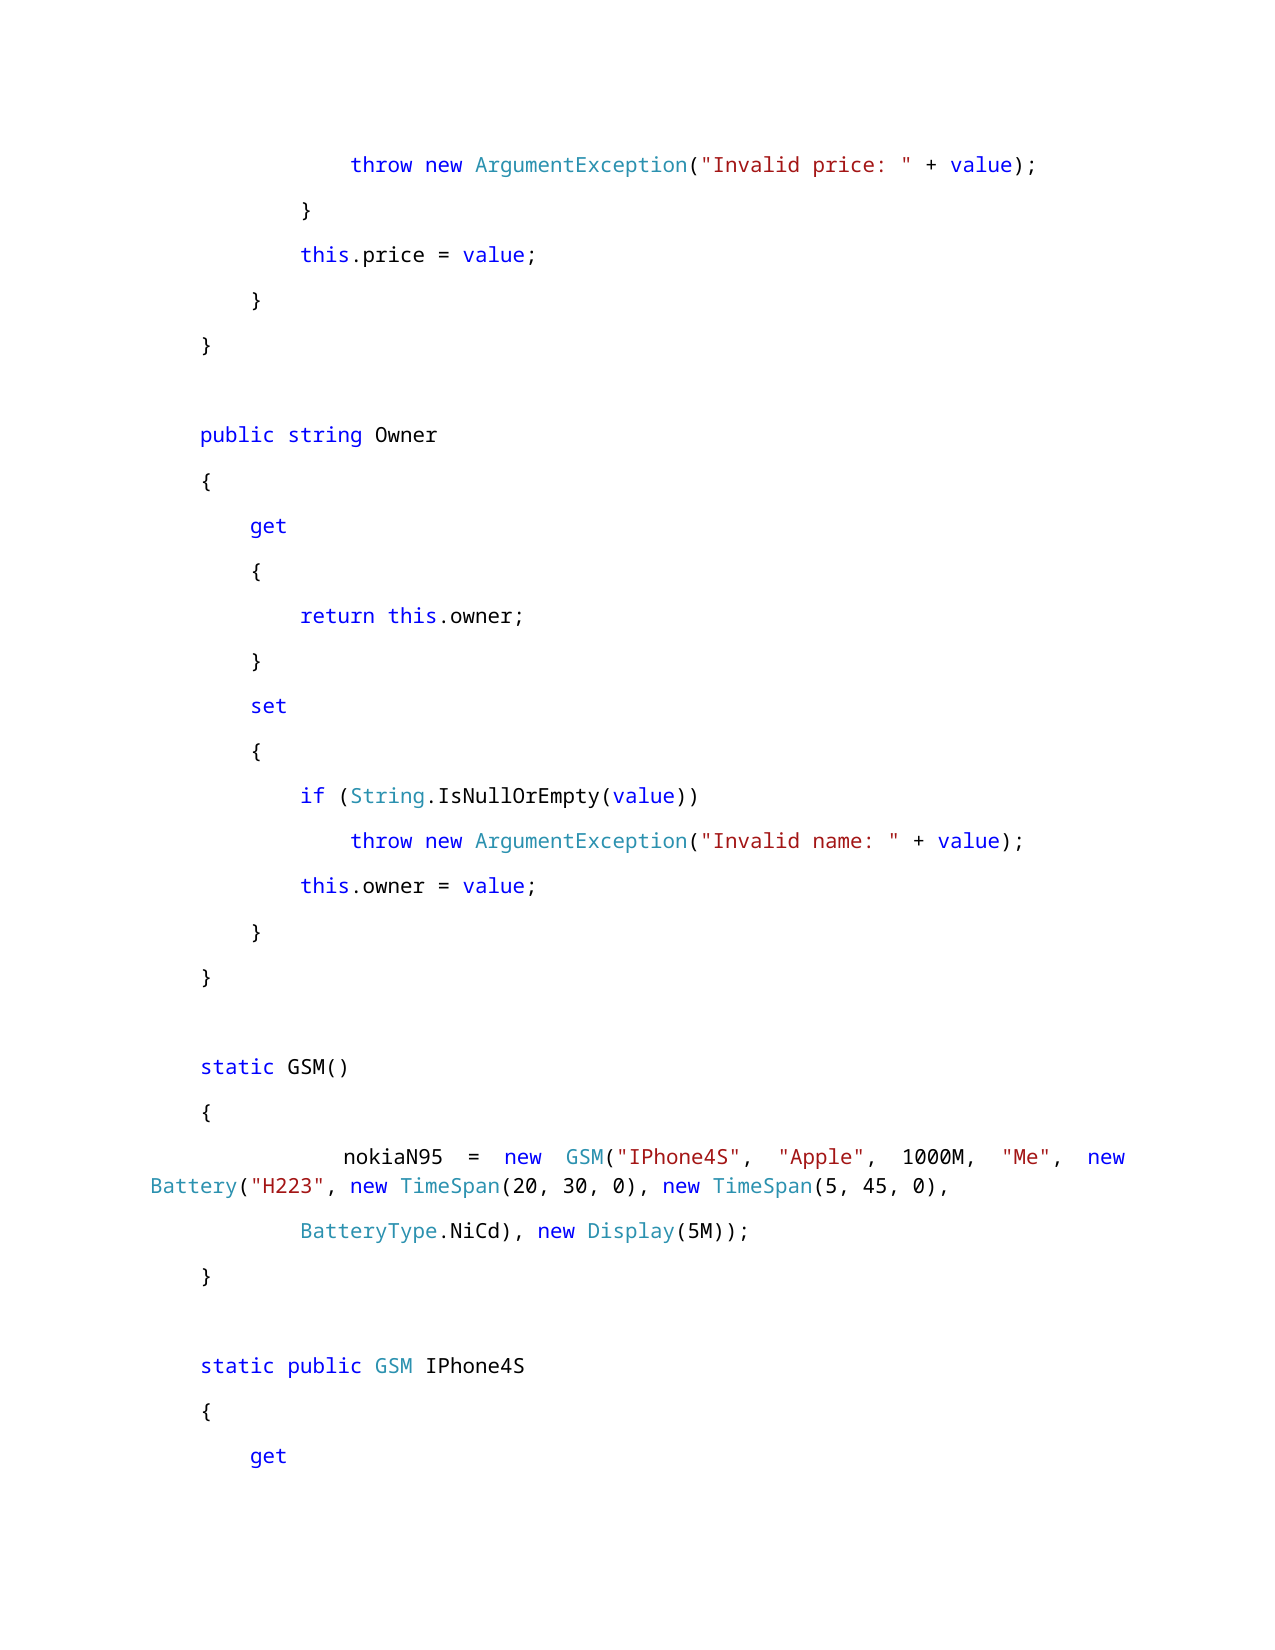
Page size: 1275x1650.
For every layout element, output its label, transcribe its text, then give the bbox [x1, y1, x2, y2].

text static public GSM IPhone4S [150, 1351, 1125, 1379]
text return this.owner; [150, 601, 1125, 629]
text throw new ArgumentException("Invalid name: " + value); [150, 827, 1125, 855]
text { [150, 1097, 1125, 1126]
text { [150, 556, 1125, 584]
text } [150, 195, 1125, 223]
text } [150, 1261, 1125, 1289]
text public string Owner [150, 421, 1125, 449]
text get [150, 511, 1125, 539]
text } [150, 962, 1125, 990]
text throw new ArgumentException("Invalid price: " + value); [150, 150, 1125, 178]
text { [150, 466, 1125, 494]
text this.owner = value; [150, 872, 1125, 900]
text if (String.IsNullOrEmpty(value)) [150, 781, 1125, 810]
text { [150, 1396, 1125, 1425]
text BatteryType.NiCd), new Display(5M)); [150, 1216, 1125, 1244]
text set [150, 691, 1125, 720]
text get [150, 1441, 1125, 1470]
text nokiaN95 = new GSM("IPhone4S", "Apple", 1000M, "Me", new Battery("H223", new TimeSpan(20, 30, 0), new TimeSpan(5, 45, 0), [150, 1142, 1125, 1199]
text } [150, 285, 1125, 314]
text { [150, 736, 1125, 765]
text } [150, 330, 1125, 359]
text } [150, 917, 1125, 945]
text } [150, 646, 1125, 674]
text this.price = value; [150, 240, 1125, 269]
text static GSM() [150, 1052, 1125, 1081]
